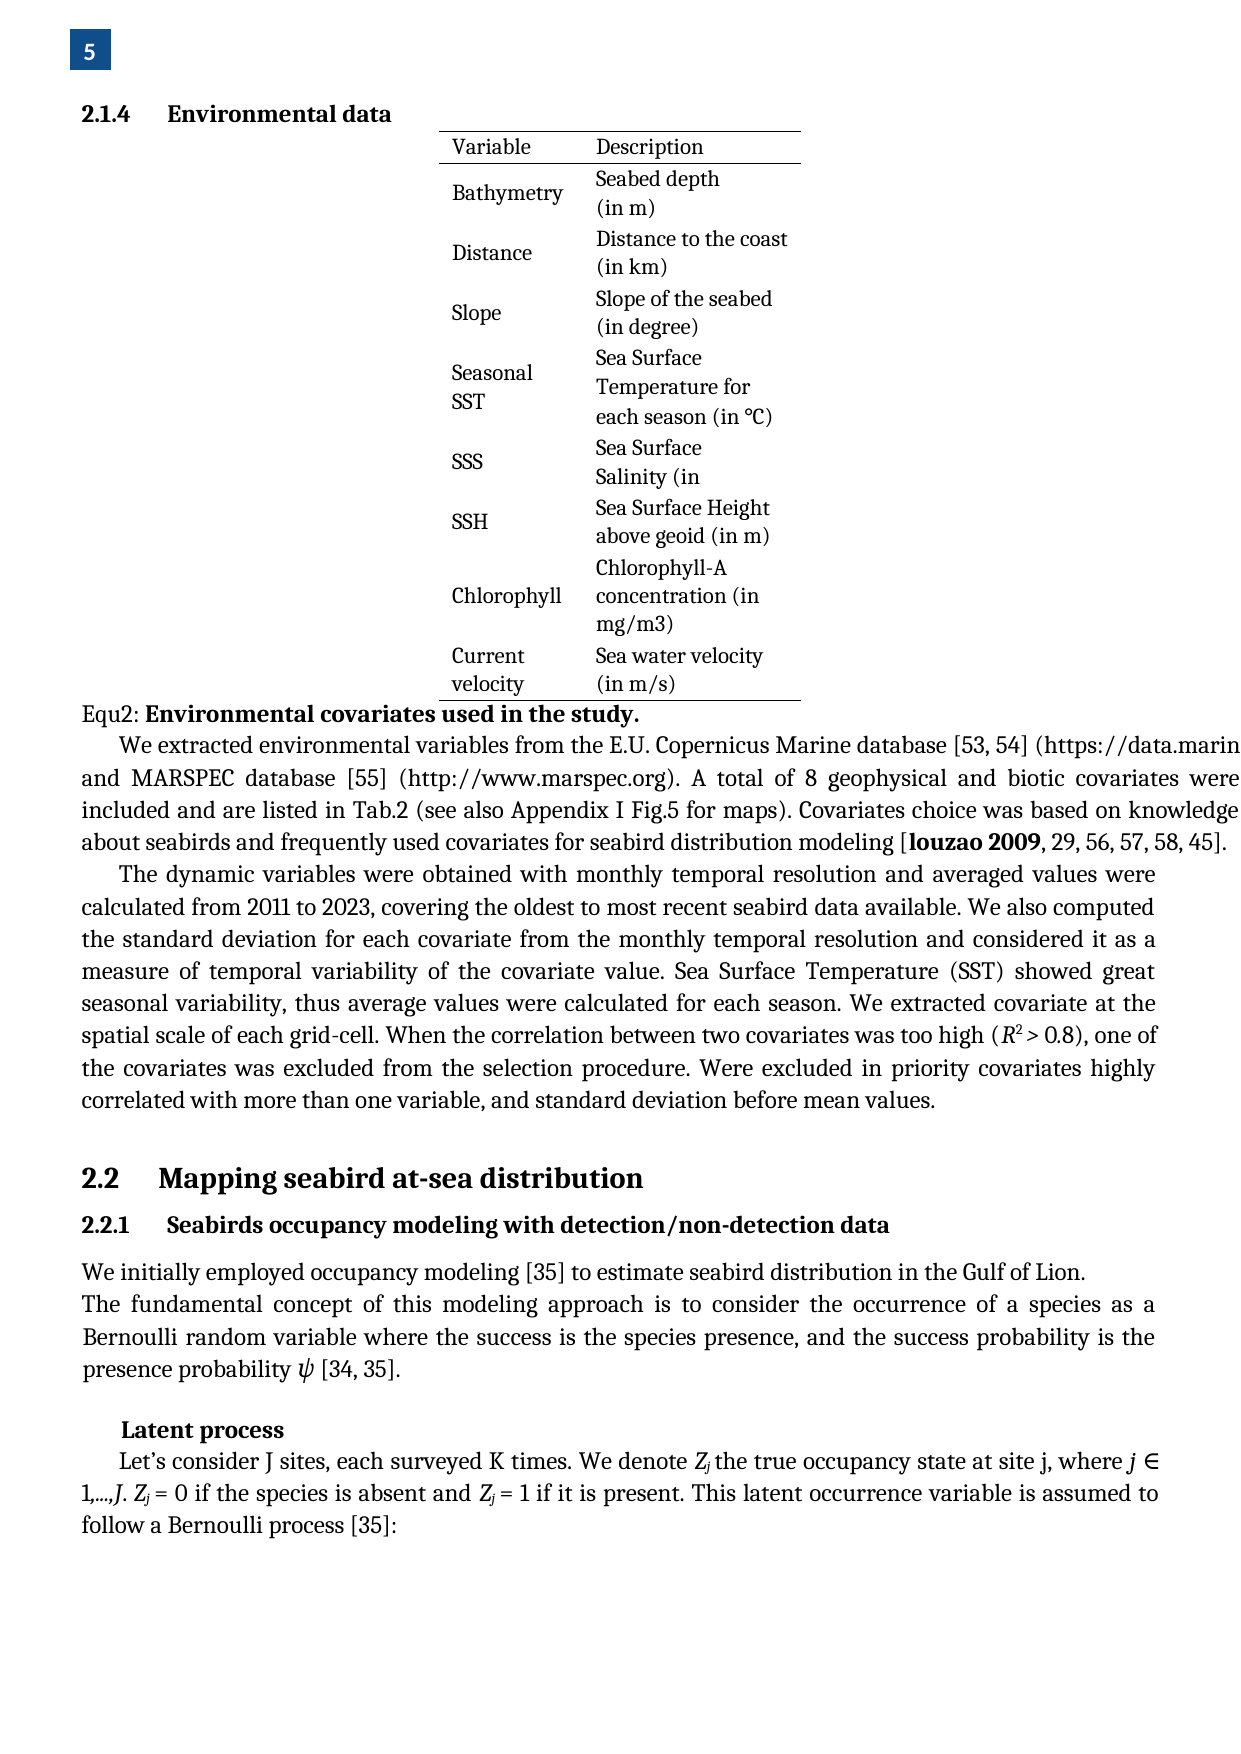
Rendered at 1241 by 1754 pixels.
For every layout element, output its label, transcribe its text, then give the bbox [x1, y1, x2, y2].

text We extracted environmental variables from the E.U. Copernicus Marine database [53, 54] (https://data.marin and MARSPEC database [55] (http://www.marspec.org). A total of 8 geophysical and biotic covariates were included and are listed in Tab.2 (see also Appendix I Fig.5 for maps). Covariates choice was based on knowledge about seabirds and frequently used covariates for seabird distribution modeling [louzao 2009, 29, 56, 57, 58, 45]. [81, 731, 1240, 857]
table_cell Seabed depth (in m) [596, 164, 801, 223]
table_cell Chlorophyll-A concentration (in mg/m3) [596, 552, 801, 640]
table_cell Current velocity [439, 640, 596, 699]
table_cell Bathymetry [439, 164, 596, 223]
text The dynamic variables were obtained with monthly temporal resolution and averaged values were calculated from 2011 to 2023, covering the oldest to most recent seabird data available. We also computed the standard deviation for each covariate from the monthly temporal resolution and considered it as a measure of temporal variability of the covariate value. Sea Surface Temperature (SST) showed great seasonal variability, thus average values were calculated for each season. We extracted covariate at the spatial scale of each grid-cell. When the correlation between two covariates was too high (R2 > 0.8), one of the covariates was excluded from the selection procedure. Were excluded in priority covariates highly correlated with more than one variable, and standard deviation before mean values. [81, 860, 1157, 1114]
table_cell Sea Surface Height above geoid (in m) [596, 492, 801, 552]
table_cell Sea Surface Salinity (in [596, 433, 801, 492]
text Equ2: Environmental covariates used in the study. [81, 700, 1240, 729]
subtitle Environmental data [81, 100, 1240, 128]
text We initially employed occupancy modeling [35] to estimate seabird distribution in the Gulf of Lion. [81, 1258, 1235, 1287]
text Let’s consider J sites, each surveyed K times. We denote Zj the true occupancy state at site j, where j ∈ 1,...,J. Zj = 0 if the species is absent and Zj = 1 if it is present. This latent occurrence variable is assumed to follow a Bernoulli process [35]: [81, 1447, 1161, 1540]
table_header Variable [439, 132, 596, 163]
text The fundamental concept of this modeling approach is to consider the occurrence of a species as a Bernoulli random variable where the success is the species presence, and the success probability is the presence probability ψ [34, 35]. [81, 1290, 1157, 1383]
table_cell SSS [439, 433, 596, 492]
subtitle Seabirds occupancy modeling with detection/non-detection data [81, 1211, 1240, 1240]
table_cell SSH [439, 492, 596, 552]
table_cell Sea Surface Temperature for each season (in °C) [596, 343, 801, 432]
table_cell Distance [439, 223, 596, 283]
subtitle Latent process [121, 1416, 1240, 1444]
table_cell Slope of the seabed (in degree) [596, 283, 801, 342]
table_cell Slope [439, 283, 596, 342]
table_cell Distance to the coast (in km) [596, 223, 801, 283]
subtitle Mapping seabird at-sea distribution [81, 1161, 1240, 1196]
table_cell Chlorophyll [439, 552, 596, 640]
table_cell Sea water velocity (in m/s) [596, 640, 801, 699]
table_cell Seasonal SST [439, 343, 596, 432]
table_header Description [596, 132, 801, 163]
